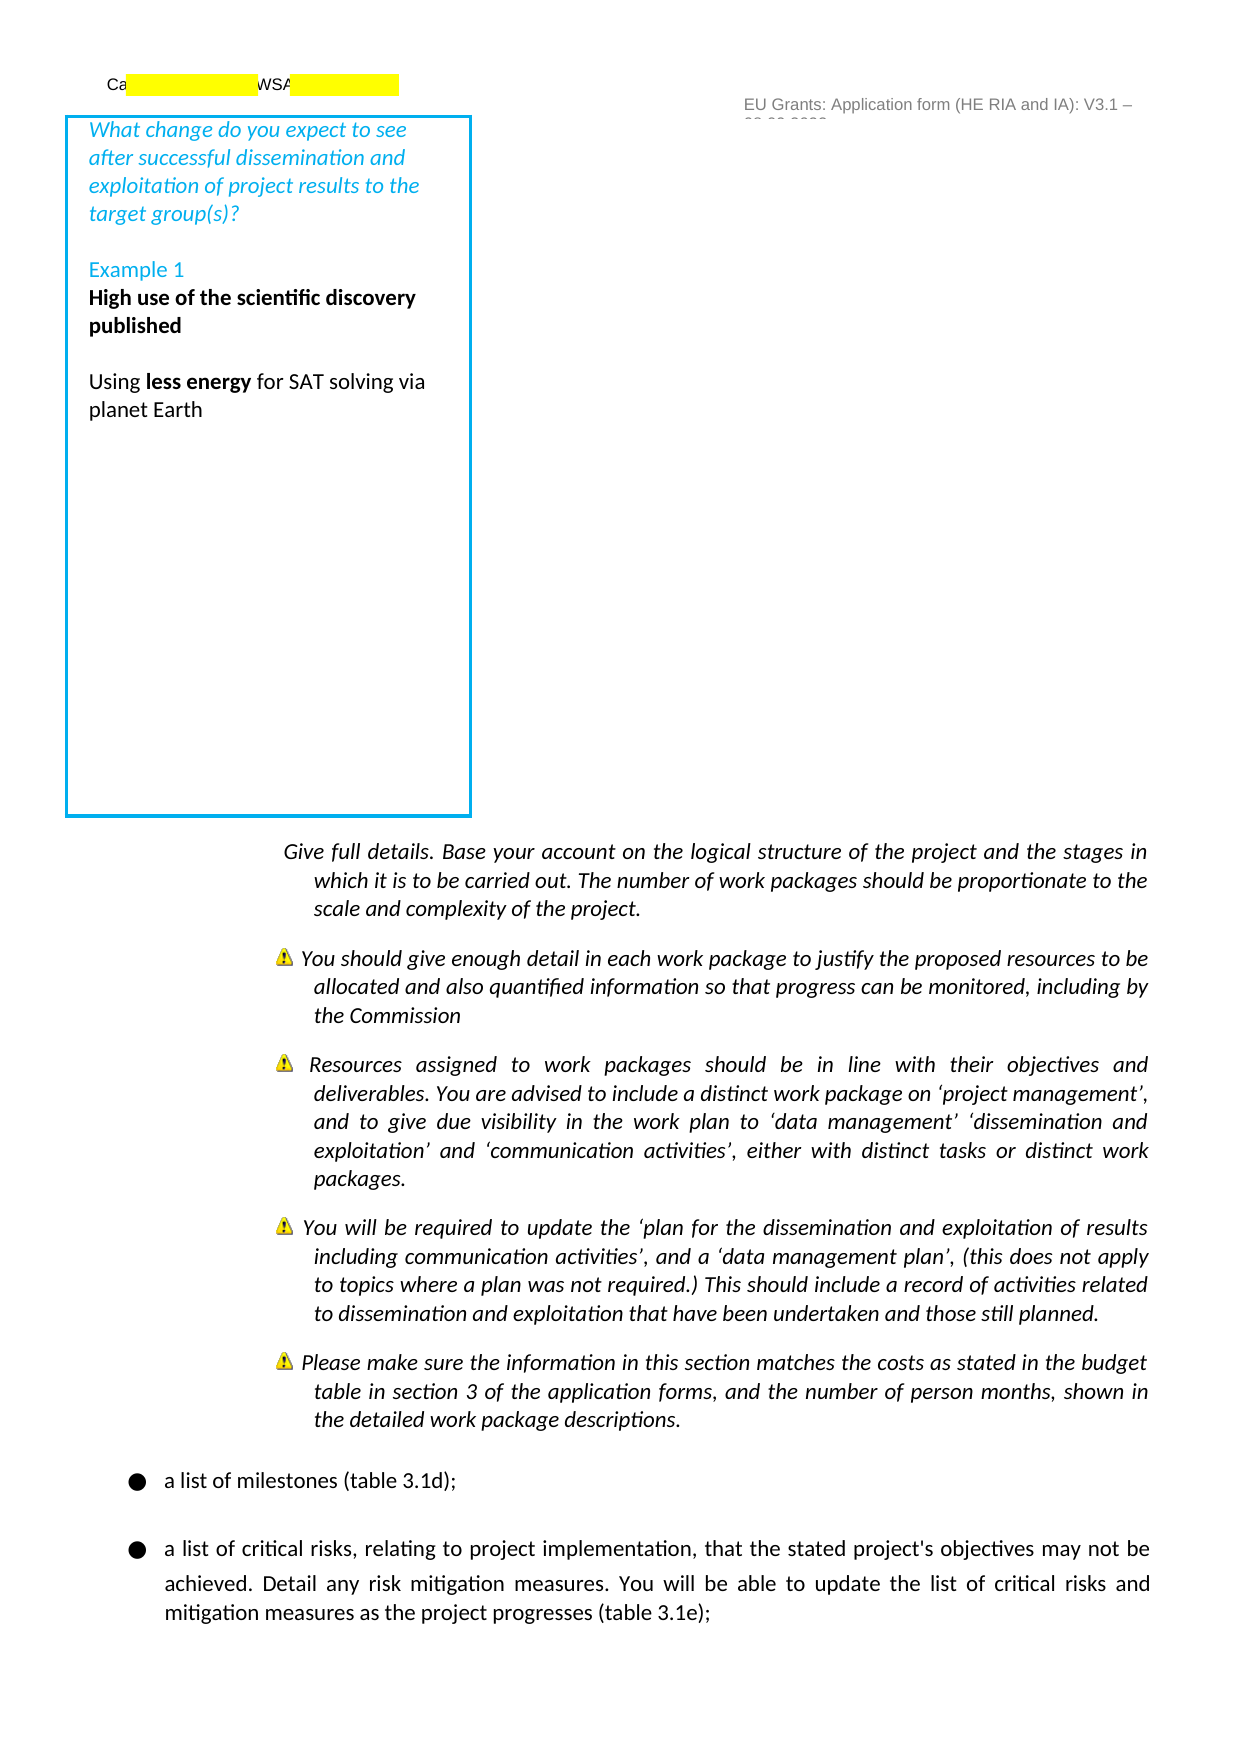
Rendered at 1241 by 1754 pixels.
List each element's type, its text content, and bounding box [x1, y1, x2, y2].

picture [276, 947, 295, 967]
text Give full details. Base your account on the logical structure of the project and the stages in which it is to be carried out. The number of work packages should be proportionate to the scale and complexity of the project. [276, 837, 1152, 922]
text You should give enough detail in each work package to justify the proposed resources to be allocated and also quantified information so that progress can be monitored, including by the Commission [276, 944, 1152, 1029]
picture [276, 1217, 295, 1236]
table_cell What change do you expect to see after successful dissemination and exploitation of project results to the target group(s)? Example 1 High use of the scientific discovery published Using less energy for SAT solving via planet Earth [68, 118, 469, 814]
picture [276, 1352, 295, 1371]
list a list of critical risks, relating to project implementation, that the stated project's objectives may not be achieved. Detail any risk mitigation measures. You will be able to update the list of critical risks and mitigation measures as the project progresses (table 3.1e); [127, 1523, 1152, 1626]
text You will be required to update the ‘plan for the dissemination and exploitation of results including communication activities’, and a ‘data management plan’, (this does not apply to topics where a plan was not required.) This should include a record of activities related to dissemination and exploitation that have been undertaken and those still planned. [276, 1213, 1152, 1327]
list a list of milestones (table 3.1d); [127, 1455, 1178, 1502]
picture [276, 1053, 295, 1073]
text Resources assigned to work packages should be in line with their objectives and deliverables. You are advised to include a distinct work package on ‘project management’, and to give due visibility in the work plan to ‘data management’ ‘dissemination and exploitation’ and ‘communication activities’, either with distinct tasks or distinct work packages. [276, 1050, 1152, 1192]
text Please make sure the information in this section matches the costs as stated in the budget table in section 3 of the application forms, and the number of person months, shown in the detailed work package descriptions. [276, 1348, 1152, 1433]
